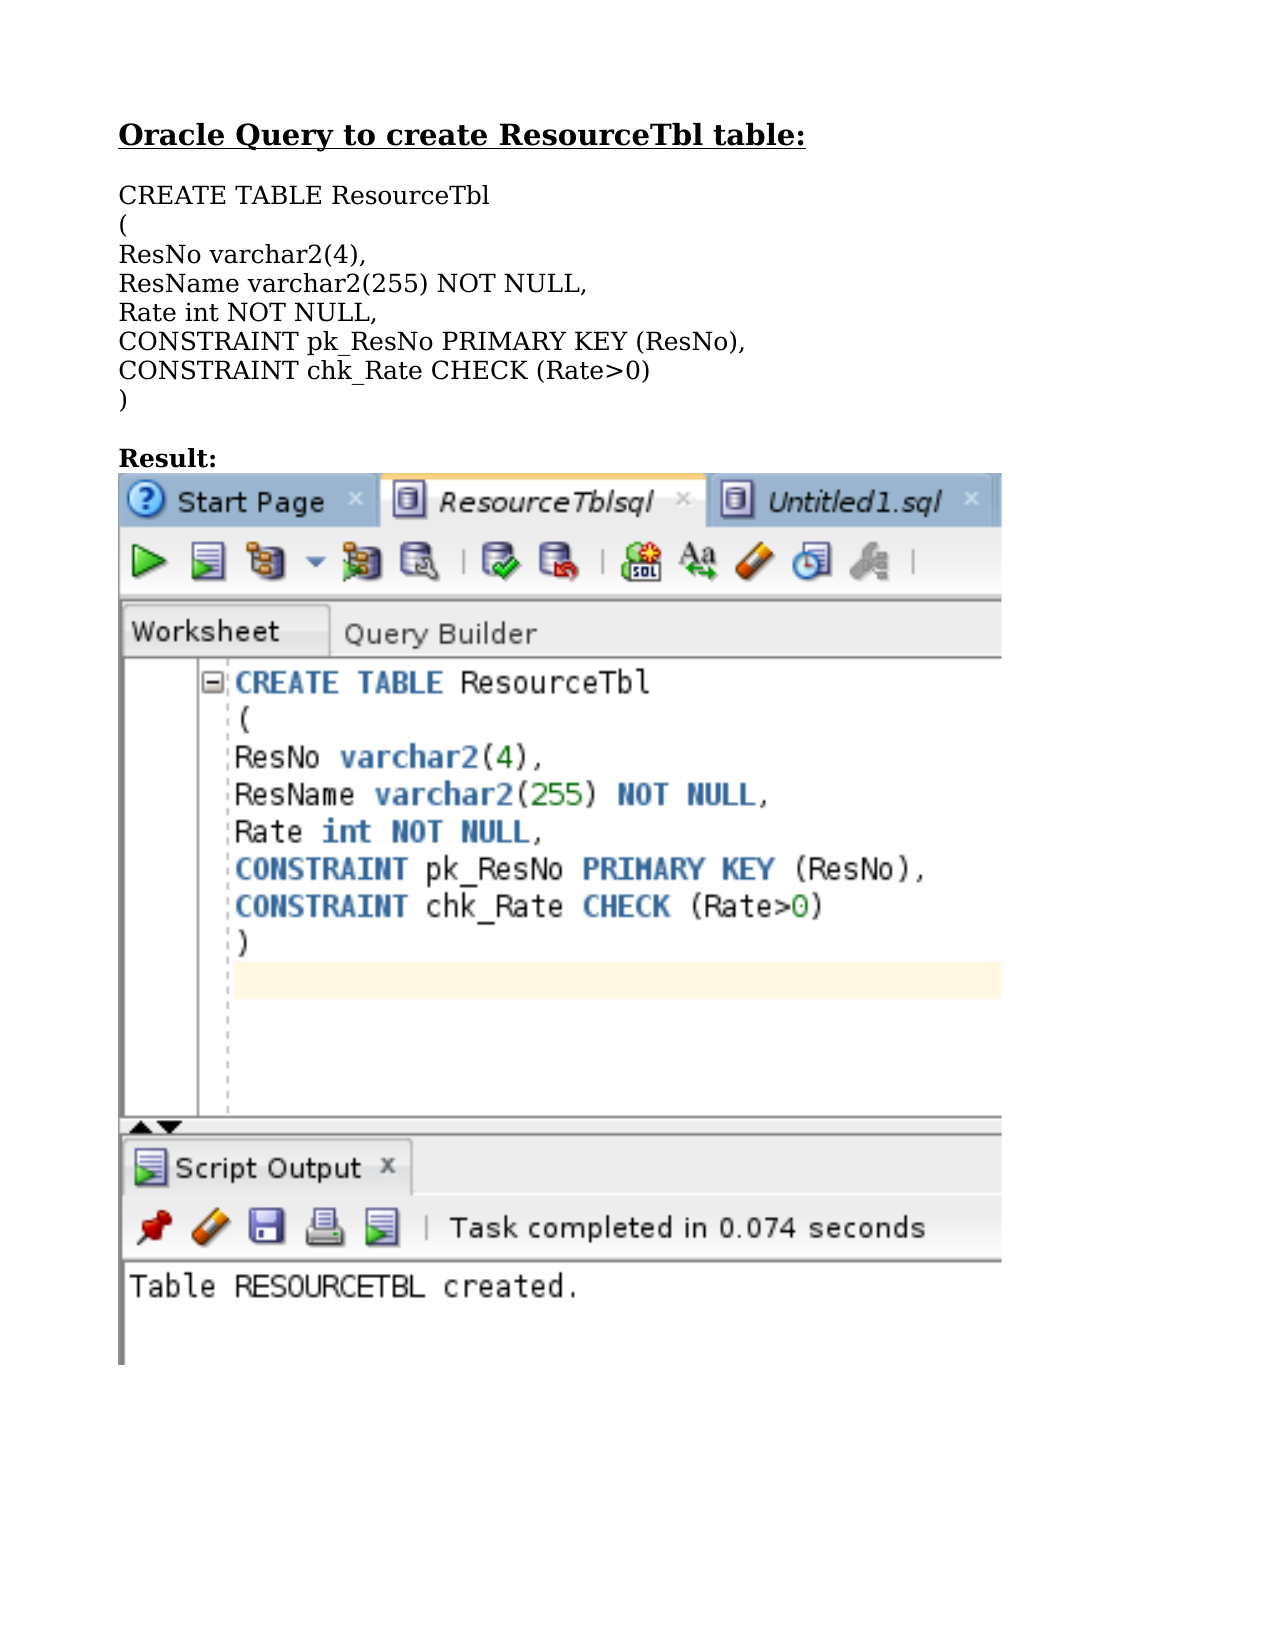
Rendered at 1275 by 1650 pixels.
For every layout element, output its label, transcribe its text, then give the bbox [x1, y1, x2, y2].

picture [118, 473, 1002, 1365]
text Oracle Query to create ResourceTbl table: [118, 118, 1157, 152]
table_header CREATE TABLE ResourceTbl ( ResNo varchar2(4), ResName varchar2(255) NOT NULL, Rate int NOT NULL, CONSTRAINT pk_ResNo PRIMARY KEY (ResNo), CONSTRAINT chk_Rate CHECK (Rate>0) ) [107, 182, 1081, 415]
text Result: [118, 444, 1157, 473]
